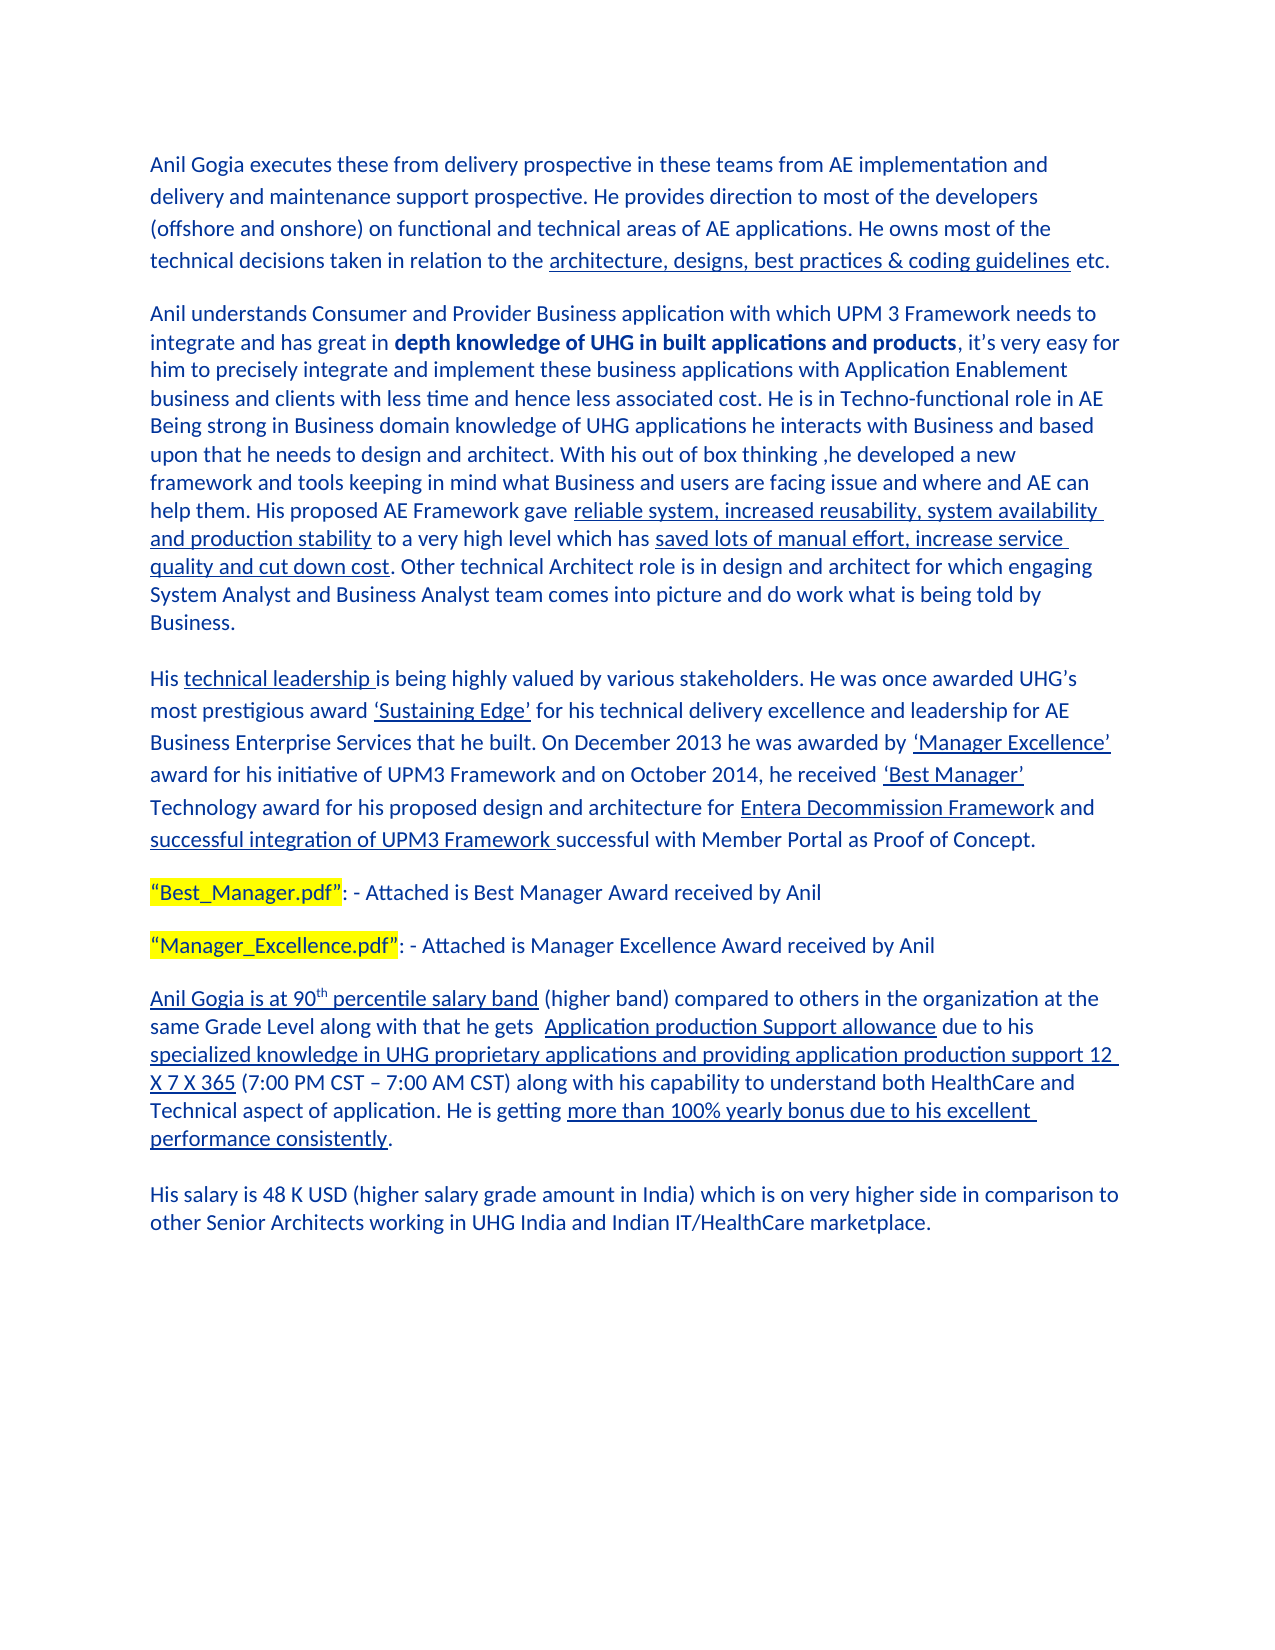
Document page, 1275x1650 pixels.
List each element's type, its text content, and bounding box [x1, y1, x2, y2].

text Anil Gogia executes these from delivery prospective in these teams from AE implementation and delivery and maintenance support prospective. He provides direction to most of the developers (offshore and onshore) on functional and technical areas of AE applications. He owns most of the technical decisions taken in relation to the architecture, designs, best practices & coding guidelines etc. [150, 150, 1125, 274]
text His technical leadership is being highly valued by various stakeholders. He was once awarded UHG’s most prestigious award ‘Sustaining Edge’ for his technical delivery excellence and leadership for AE Business Enterprise Services that he built. On December 2013 he was awarded by ‘Manager Excellence’ award for his initiative of UPM3 Framework and on October 2014, he received ‘Best Manager’ Technology award for his proposed design and architecture for Entera Decommission Framework and successful integration of UPM3 Framework successful with Member Portal as Proof of Concept. [150, 664, 1125, 853]
list Anil understands Consumer and Provider Business application with which UPM 3 Framework needs to integrate and has great in depth knowledge of UHG in built applications and products, it’s very easy for him to precisely integrate and implement these business applications with Application Enablement business and clients with less time and hence less associated cost. He is in Techno-functional role in AE Being strong in Business domain knowledge of UHG applications he interacts with Business and based upon that he needs to design and architect. With his out of box thinking ,he developed a new framework and tools keeping in mind what Business and users are facing issue and where and AE can help them. His proposed AE Framework gave reliable system, increased reusability, system availability and production stability to a very high level which has saved lots of manual effort, increase service quality and cut down cost. Other technical Architect role is in design and architect for which engaging System Analyst and Business Analyst team comes into picture and do work what is being told by Business. [150, 299, 1125, 636]
text “Manager_Excellence.pdf”: - Attached is Manager Excellence Award received by Anil [398, 931, 1125, 959]
list Anil Gogia is at 90th percentile salary band (higher band) compared to others in the organization at the same Grade Level along with that he gets Application production Support allowance due to his specialized knowledge in UHG proprietary applications and providing application production support 12 X 7 X 365 (7:00 PM CST – 7:00 AM CST) along with his capability to understand both HealthCare and Technical aspect of application. He is getting more than 100% yearly bonus due to his excellent performance consistently. [150, 984, 1125, 1152]
text “Best_Manager.pdf”: - Attached is Best Manager Award received by Anil [342, 878, 1125, 906]
list His salary is 48 K USD (higher salary grade amount in India) which is on very higher side in comparison to other Senior Architects working in UHG India and Indian IT/HealthCare marketplace. [150, 1180, 1125, 1236]
